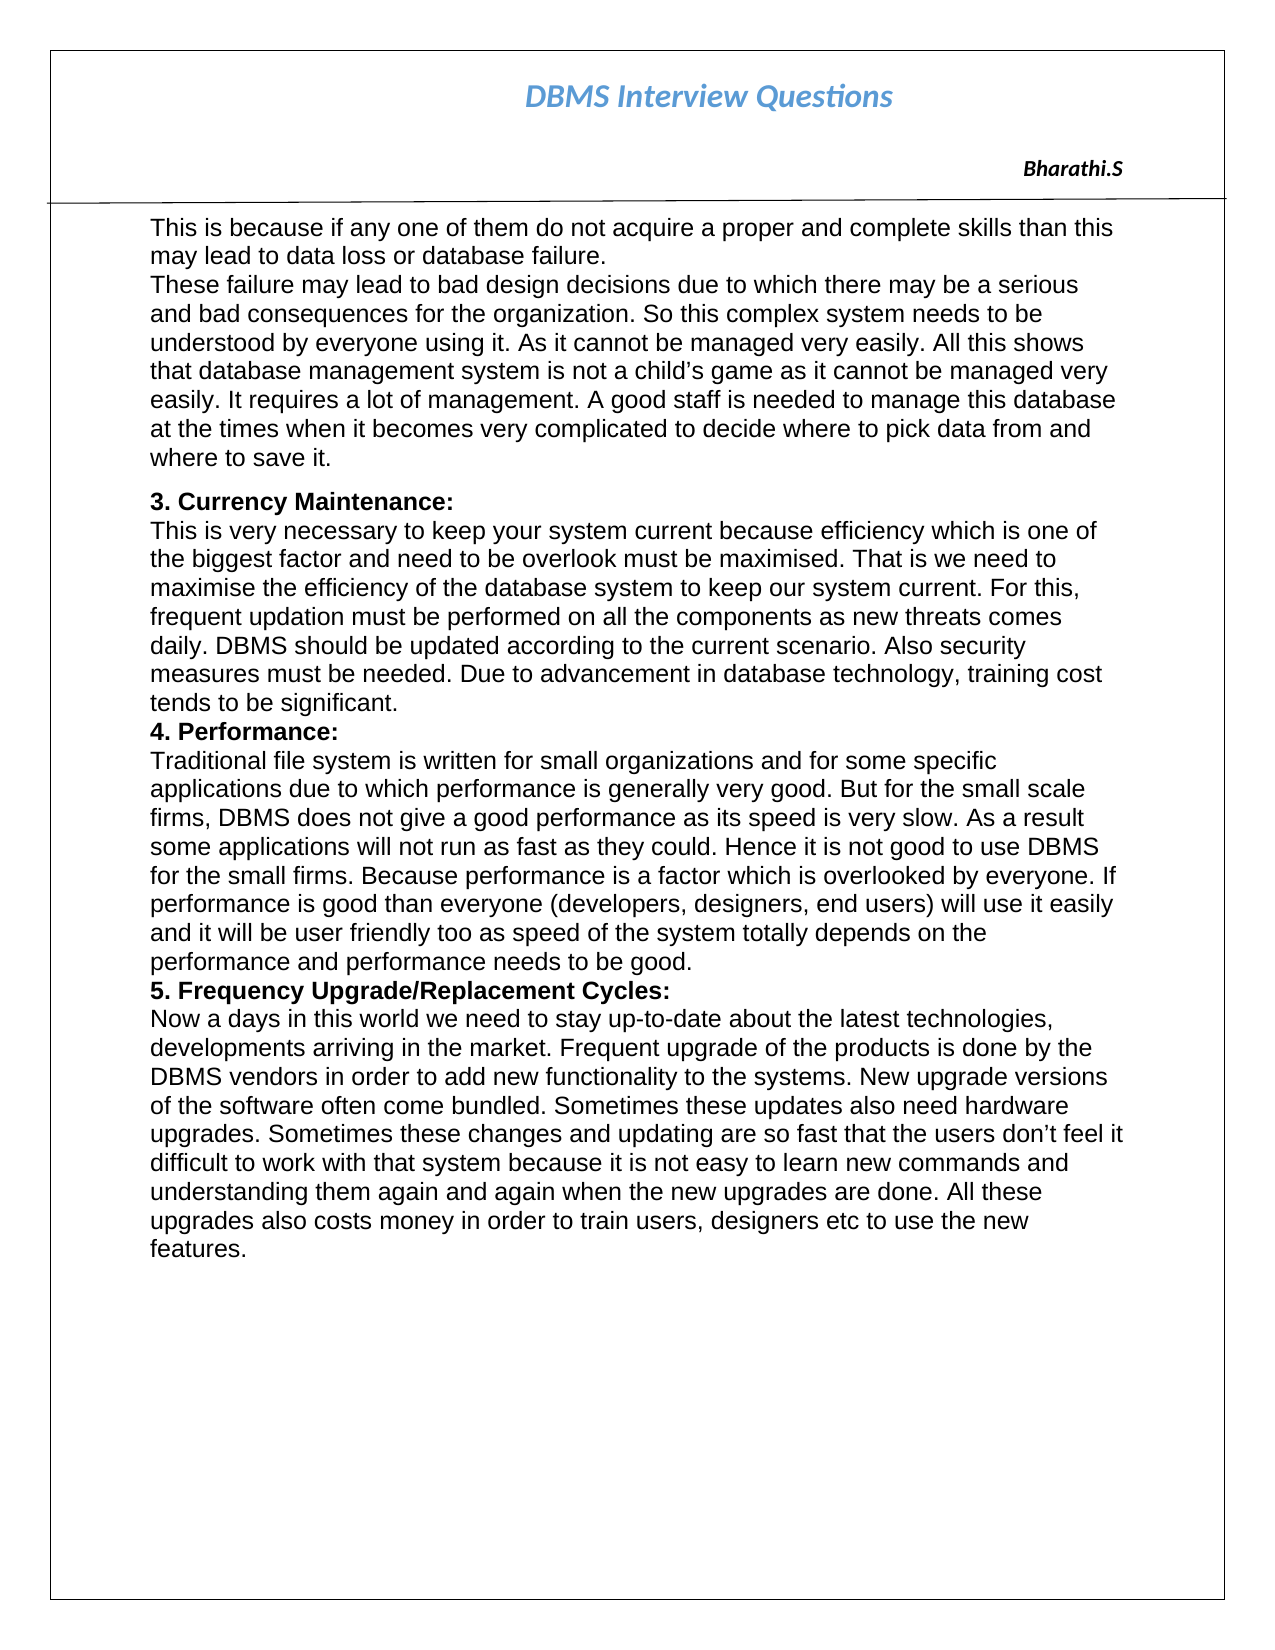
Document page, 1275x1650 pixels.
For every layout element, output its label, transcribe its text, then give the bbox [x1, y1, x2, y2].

text These failure may lead to bad design decisions due to which there may be a serious and bad consequences for the organization. So this complex system needs to be understood by everyone using it. As it cannot be managed very easily. All this shows that database management system is not a child’s game as it cannot be managed very easily. It requires a lot of management. A good staff is needed to manage this database at the times when it becomes very complicated to decide where to pick data from and where to save it. [150, 270, 1125, 471]
text 3. Currency Maintenance: This is very necessary to keep your system current because efficiency which is one of the biggest factor and need to be overlook must be maximised. That is we need to maximise the efficiency of the database system to keep our system current. For this, frequent updation must be performed on all the components as new threats comes daily. DBMS should be updated according to the current scenario. Also security measures must be needed. Due to advancement in database technology, training cost tends to be significant. [150, 487, 1125, 717]
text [150, 212, 1125, 270]
text 4. Performance: Traditional file system is written for small organizations and for some specific applications due to which performance is generally very good. But for the small scale firms, DBMS does not give a good performance as its speed is very slow. As a result some applications will not run as fast as they could. Hence it is not good to use DBMS for the small firms. Because performance is a factor which is overlooked by everyone. If performance is good than everyone (developers, designers, end users) will use it easily and it will be user friendly too as speed of the system totally depends on the performance and performance needs to be good. [150, 717, 1125, 976]
text 5. Frequency Upgrade/Replacement Cycles: Now a days in this world we need to stay up-to-date about the latest technologies, developments arriving in the market. Frequent upgrade of the products is done by the DBMS vendors in order to add new functionality to the systems. New upgrade versions of the software often come bundled. Sometimes these updates also need hardware upgrades. Sometimes these changes and updating are so fast that the users don’t feel it difficult to work with that system because it is not easy to learn new commands and understanding them again and again when the new upgrades are done. All these upgrades also costs money in order to train users, designers etc to use the new features. [150, 976, 1125, 1263]
